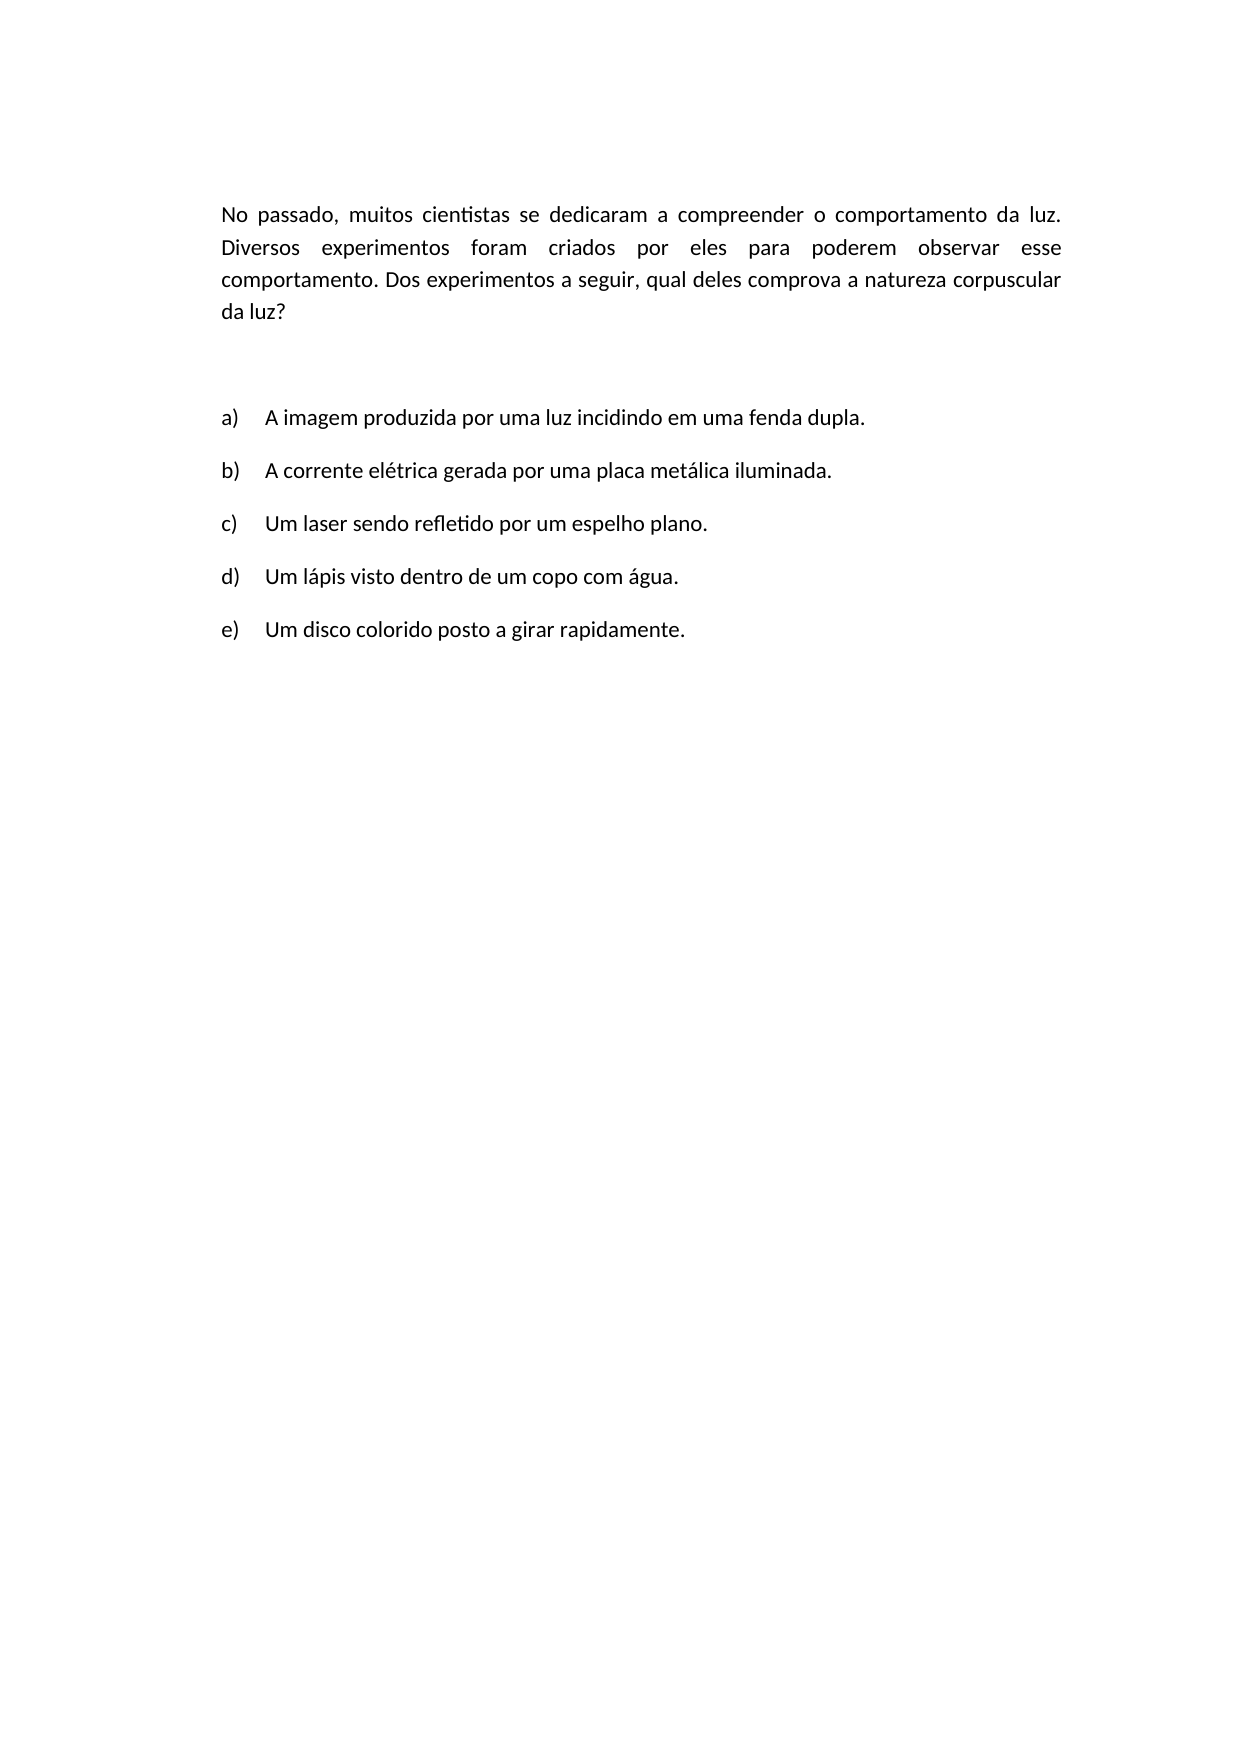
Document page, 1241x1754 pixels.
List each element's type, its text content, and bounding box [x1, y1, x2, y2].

text e) Um disco colorido posto a girar rapidamente. [221, 615, 1063, 643]
text No passado, muitos cientistas se dedicaram a compreender o comportamento da luz. Diversos experimentos foram criados por eles para poderem observar esse comportamento. Dos experimentos a seguir, qual deles comprova a natureza corpuscular da luz? [221, 201, 1063, 325]
text d) Um lápis visto dentro de um copo com água. [221, 562, 1063, 590]
text c) Um laser sendo refletido por um espelho plano. [221, 509, 1063, 537]
text b) A corrente elétrica gerada por uma placa metálica iluminada. [221, 456, 1063, 484]
text a) A imagem produzida por uma luz incidindo em uma fenda dupla. [221, 403, 1063, 431]
